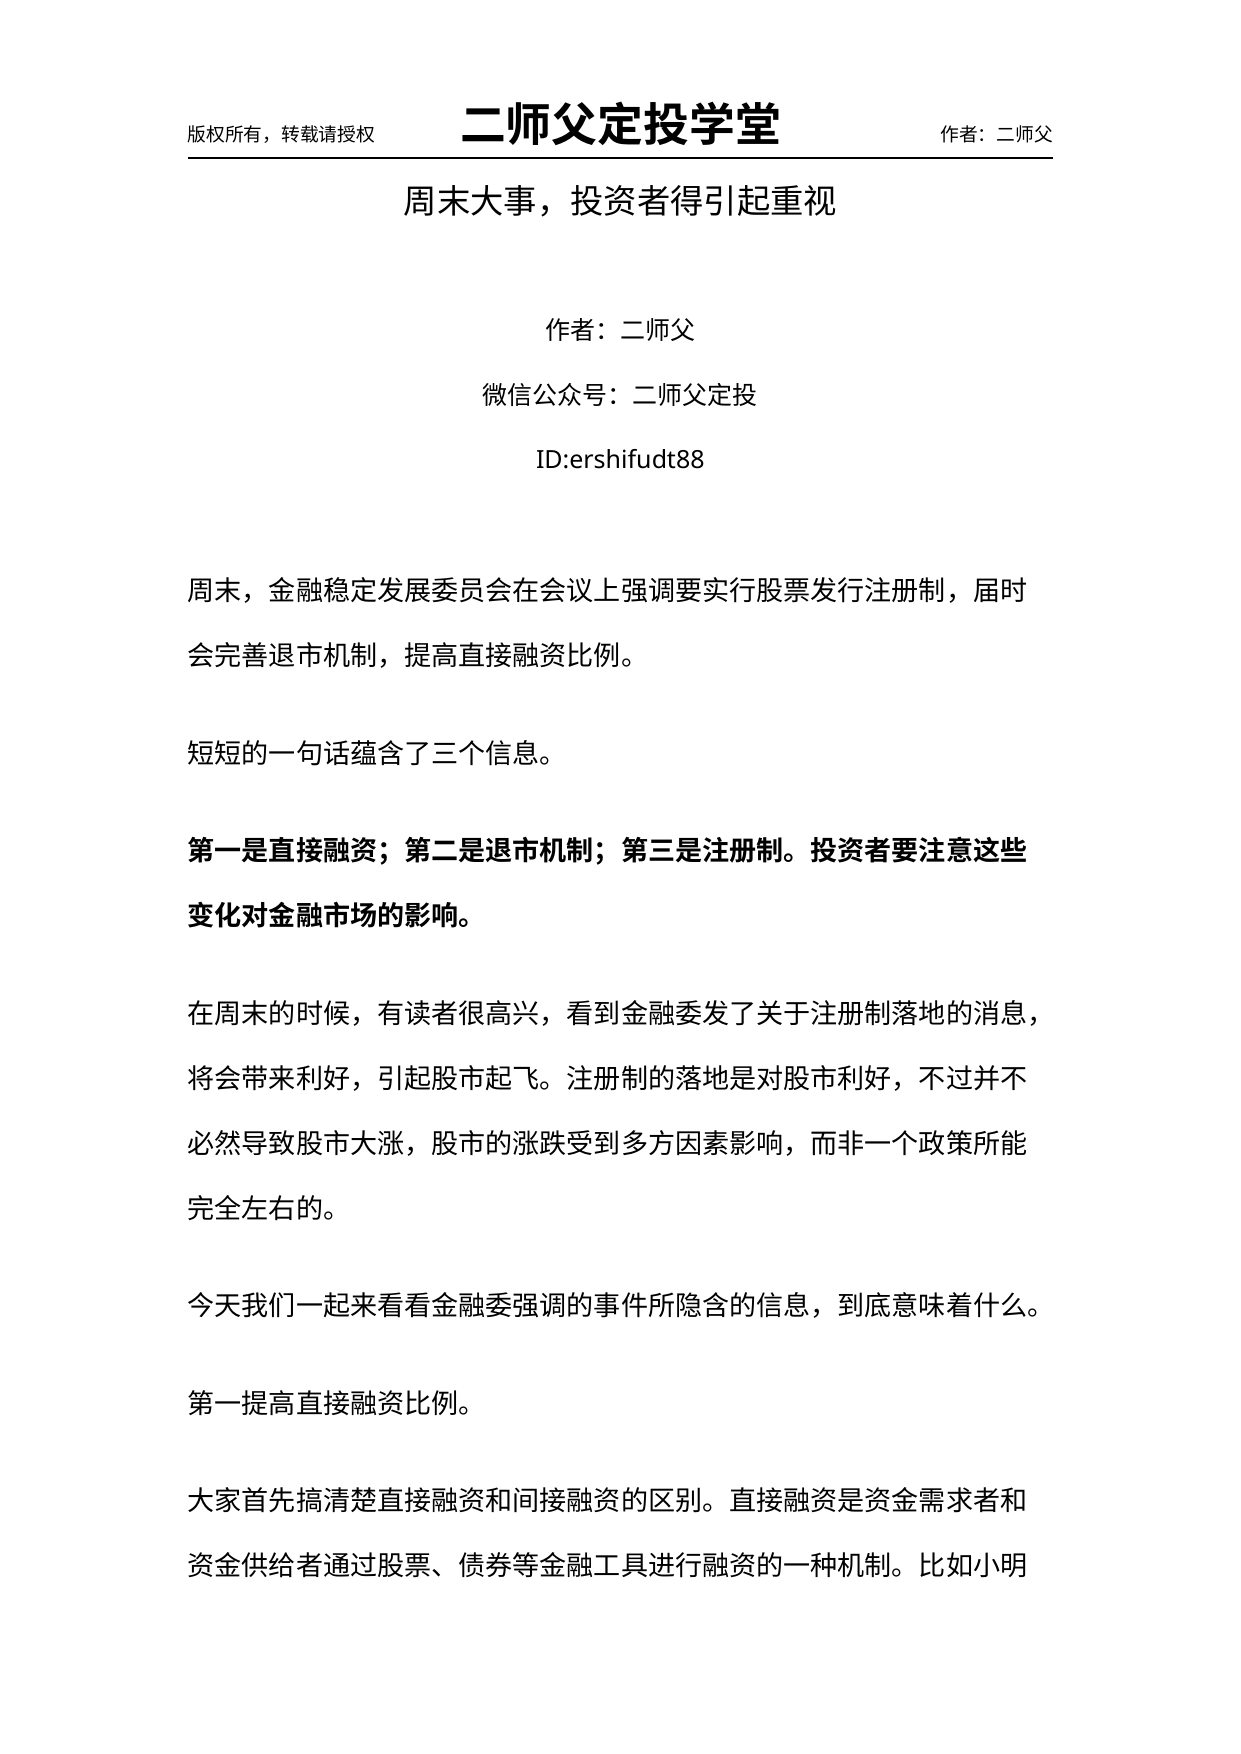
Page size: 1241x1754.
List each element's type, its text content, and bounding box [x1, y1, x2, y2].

text 微信公众号：二师父定投 [187, 361, 1053, 426]
text ID:ershifudt88 [187, 426, 1053, 491]
list 短短的一句话蕴含了三个信息。 [187, 719, 1053, 784]
list 在周末的时候，有读者很高兴，看到金融委发了关于注册制落地的消息，将会带来利好，引起股市起飞。注册制的落地是对股市利好，不过并不必然导致股市大涨，股市的涨跌受到多方因素影响，而非一个政策所能完全左右的。 [187, 979, 1053, 1239]
list 第一是直接融资；第二是退市机制；第三是注册制。投资者要注意这些变化对金融市场的影响。 [187, 816, 1053, 946]
text 周末大事，投资者得引起重视 [187, 166, 1053, 231]
list 今天我们一起来看看金融委强调的事件所隐含的信息，到底意味着什么。 [187, 1271, 1053, 1336]
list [187, 1466, 1053, 1596]
list 周末，金融稳定发展委员会在会议上强调要实行股票发行注册制，届时会完善退市机制，提高直接融资比例。 [187, 556, 1053, 686]
list 第一提高直接融资比例。 [187, 1369, 1053, 1434]
text 作者：二师父 [187, 296, 1053, 361]
